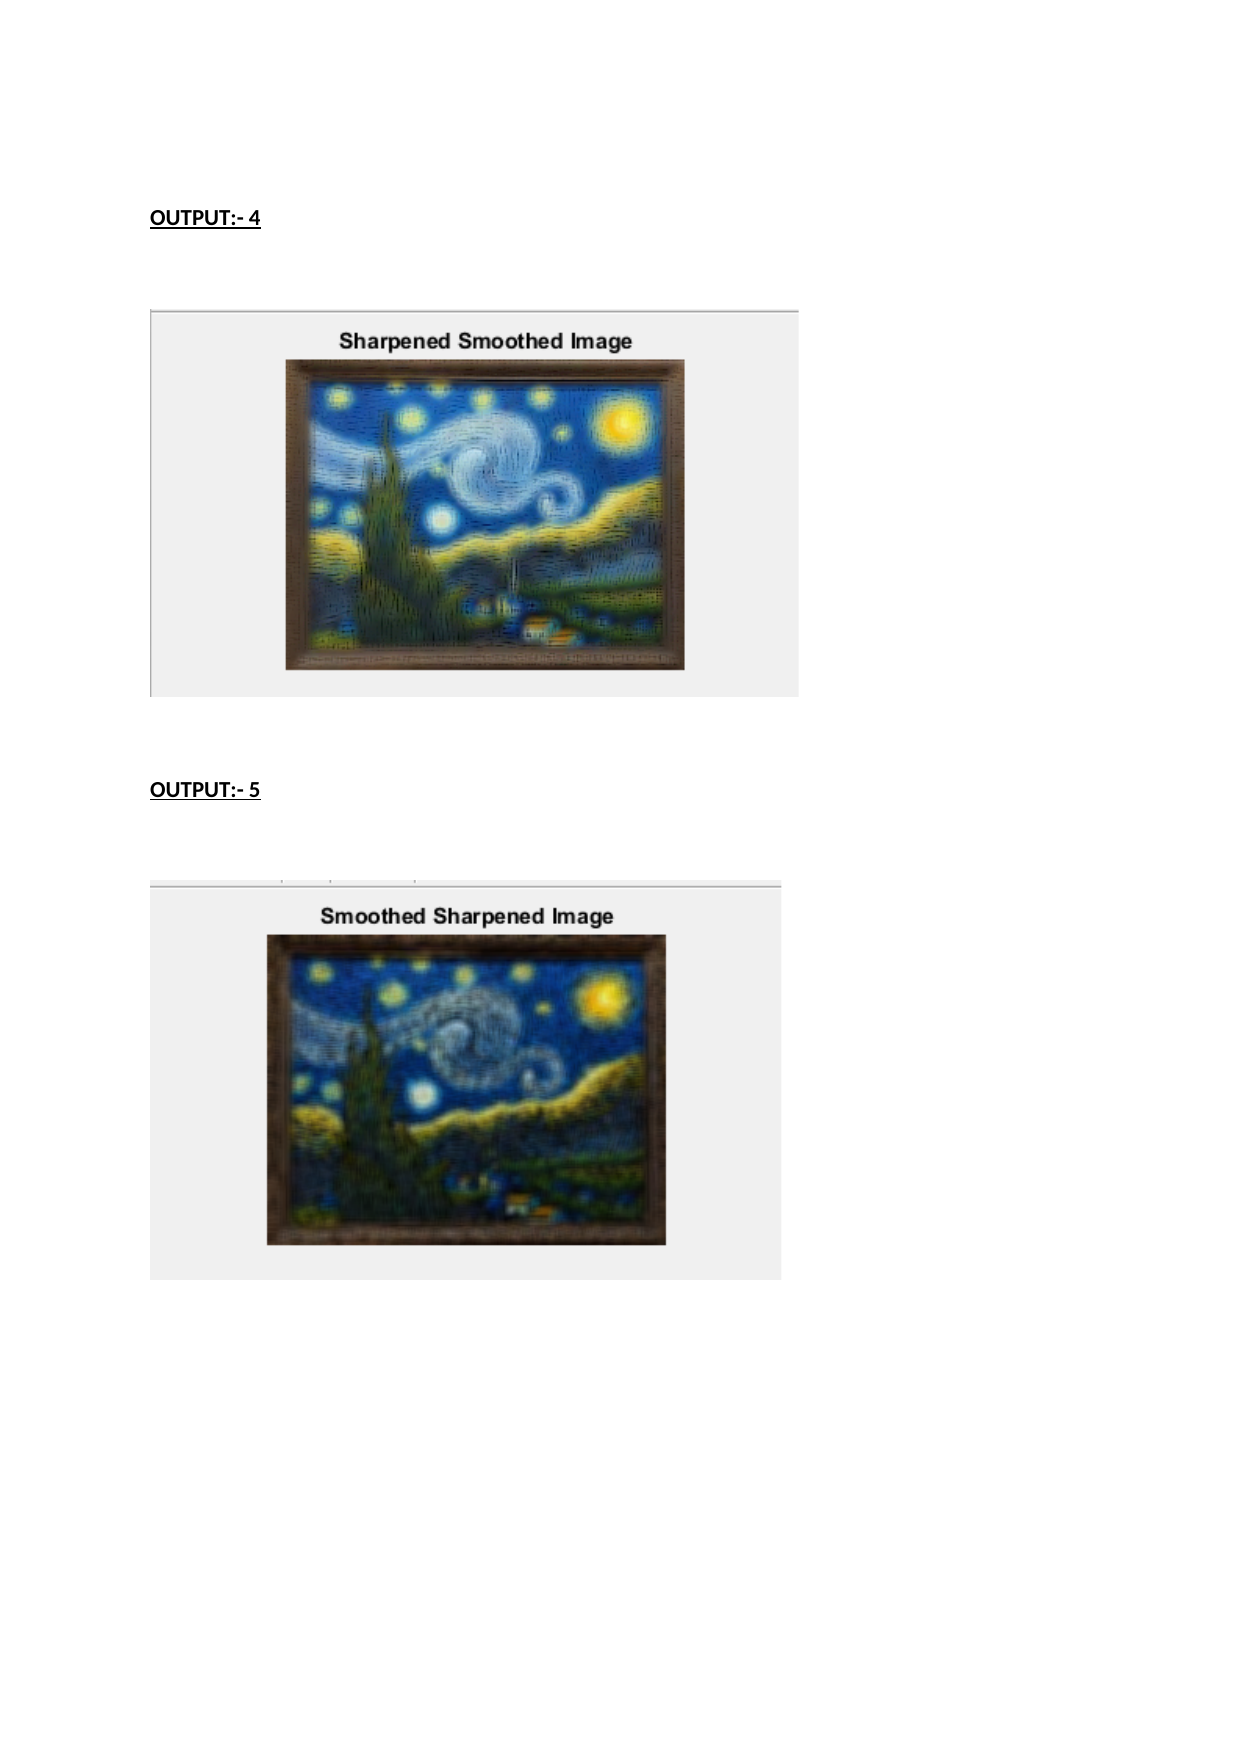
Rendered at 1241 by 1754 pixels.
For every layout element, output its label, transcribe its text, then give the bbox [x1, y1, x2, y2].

picture [150, 880, 782, 1280]
picture [150, 309, 799, 697]
text OUTPUT:- 4 [150, 203, 1090, 231]
text OUTPUT:- 5 [150, 775, 1090, 803]
